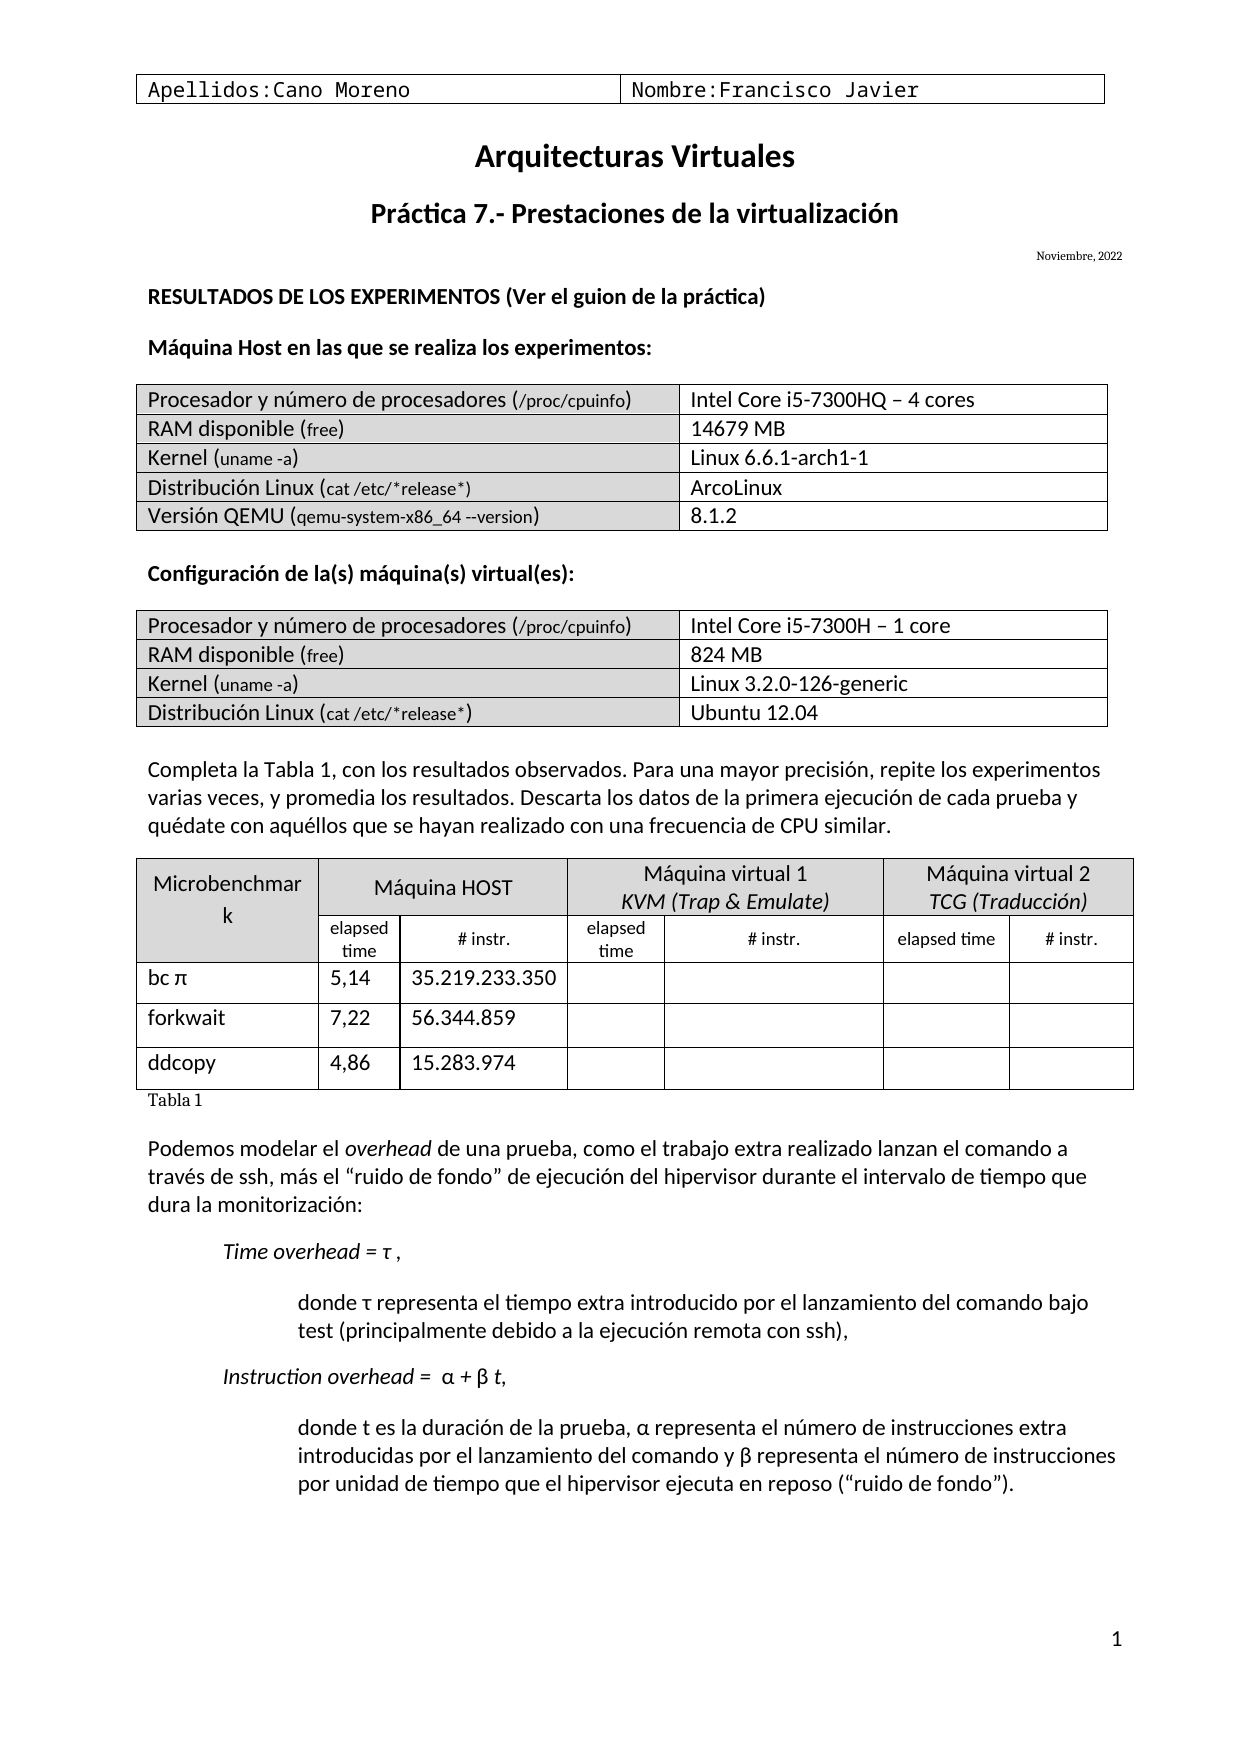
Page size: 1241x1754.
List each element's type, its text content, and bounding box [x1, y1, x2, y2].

table_cell Tabla 1 [136, 1090, 1133, 1134]
table_cell [884, 1048, 1009, 1089]
table_header Procesador y número de procesadores (/proc/cpuinfo) [137, 385, 679, 413]
table_cell ddcopy [137, 1048, 318, 1089]
table_cell Distribución Linux (cat /etc/*release*) [137, 473, 679, 501]
text donde t es la duración de la prueba, α representa el número de instrucciones extra introducidas por el lanzamiento del comando y β representa el número de instrucciones por unidad de tiempo que el hipervisor ejecuta en reposo (“ruido de fondo”). [298, 1413, 1122, 1497]
table_cell [665, 1048, 883, 1089]
table_cell 15.283.974 [401, 1048, 567, 1089]
table_cell 824 MB [680, 640, 1107, 668]
text Práctica 7.- Prestaciones de la virtualización [148, 195, 1122, 231]
table_cell Linux 3.2.0-126-generic [680, 669, 1107, 697]
table_cell [1010, 1004, 1133, 1047]
text Time overhead = τ , [223, 1237, 1122, 1265]
table_cell 5,14 [319, 963, 399, 1002]
text Noviembre, 2022 [148, 249, 1122, 264]
table_cell [1010, 1048, 1133, 1089]
text Máquina Host en las que se realiza los experimentos: [148, 333, 1122, 361]
table_cell # instr. [401, 916, 567, 962]
table_cell 8.1.2 [680, 502, 1107, 530]
table_cell RAM disponible (free) [137, 415, 679, 442]
text Podemos modelar el overhead de una prueba, como el trabajo extra realizado lanzan el comando a través de ssh, más el “ruido de fondo” de ejecución del hipervisor durante el intervalo de tiempo que dura la monitorización: [148, 1134, 1122, 1218]
table_cell [884, 1004, 1009, 1047]
table_cell elapsed time [884, 916, 1009, 962]
table_cell bc π [137, 963, 318, 1002]
table_header Microbenchmark [137, 859, 318, 962]
table_cell [568, 963, 664, 1002]
table_cell [568, 1048, 664, 1089]
table_cell Linux 6.6.1-arch1-1 [680, 444, 1107, 472]
table_cell 14679 MB [680, 415, 1107, 442]
table_cell Kernel (uname -a) [137, 444, 679, 472]
text Completa la Tabla 1, con los resultados observados. Para una mayor precisión, repite los experimentos varias veces, y promedia los resultados. Descarta los datos de la primera ejecución de cada prueba y quédate con aquéllos que se hayan realizado con una frecuencia de CPU similar. [148, 755, 1122, 839]
table_cell # instr. [665, 916, 883, 962]
table_cell [884, 963, 1009, 1002]
table_header Procesador y número de procesadores (/proc/cpuinfo) [137, 611, 679, 639]
table_cell ArcoLinux [680, 473, 1107, 501]
table_cell elapsed time [319, 916, 399, 962]
text Arquitecturas Virtuales [148, 136, 1122, 176]
table_cell 7,22 [319, 1004, 399, 1047]
table_cell 4,86 [319, 1048, 399, 1089]
table_cell Distribución Linux (cat /etc/*release*) [137, 698, 679, 726]
table_cell [665, 1004, 883, 1047]
table_cell RAM disponible (free) [137, 640, 679, 668]
table_cell forkwait [137, 1004, 318, 1047]
table_cell 35.219.233.350 [401, 963, 567, 1002]
text RESULTADOS DE LOS EXPERIMENTOS (Ver el guion de la práctica) [148, 282, 1122, 311]
table_cell elapsed time [568, 916, 664, 962]
table_header Máquina virtual 2 TCG (Traducción) [884, 859, 1133, 915]
table_header Intel Core i5-7300HQ – 4 cores [680, 385, 1107, 413]
table_cell Kernel (uname -a) [137, 669, 679, 697]
table_cell [665, 963, 883, 1002]
table_cell 56.344.859 [401, 1004, 567, 1047]
table_header Intel Core i5-7300H – 1 core [680, 611, 1107, 639]
table_cell Ubuntu 12.04 [680, 698, 1107, 726]
table_cell [1010, 963, 1133, 1002]
text donde τ representa el tiempo extra introducido por el lanzamiento del comando bajo test (principalmente debido a la ejecución remota con ssh), [298, 1288, 1122, 1344]
text Configuración de la(s) máquina(s) virtual(es): [148, 559, 1122, 587]
table_cell [568, 1004, 664, 1047]
table_cell # instr. [1010, 916, 1133, 962]
table_header Máquina HOST [319, 859, 567, 915]
text Instruction overhead = α + β t, [223, 1362, 1122, 1391]
table_cell Versión QEMU (qemu-system-x86_64 --version) [137, 502, 679, 530]
table_header Máquina virtual 1 KVM (Trap & Emulate) [568, 859, 883, 915]
